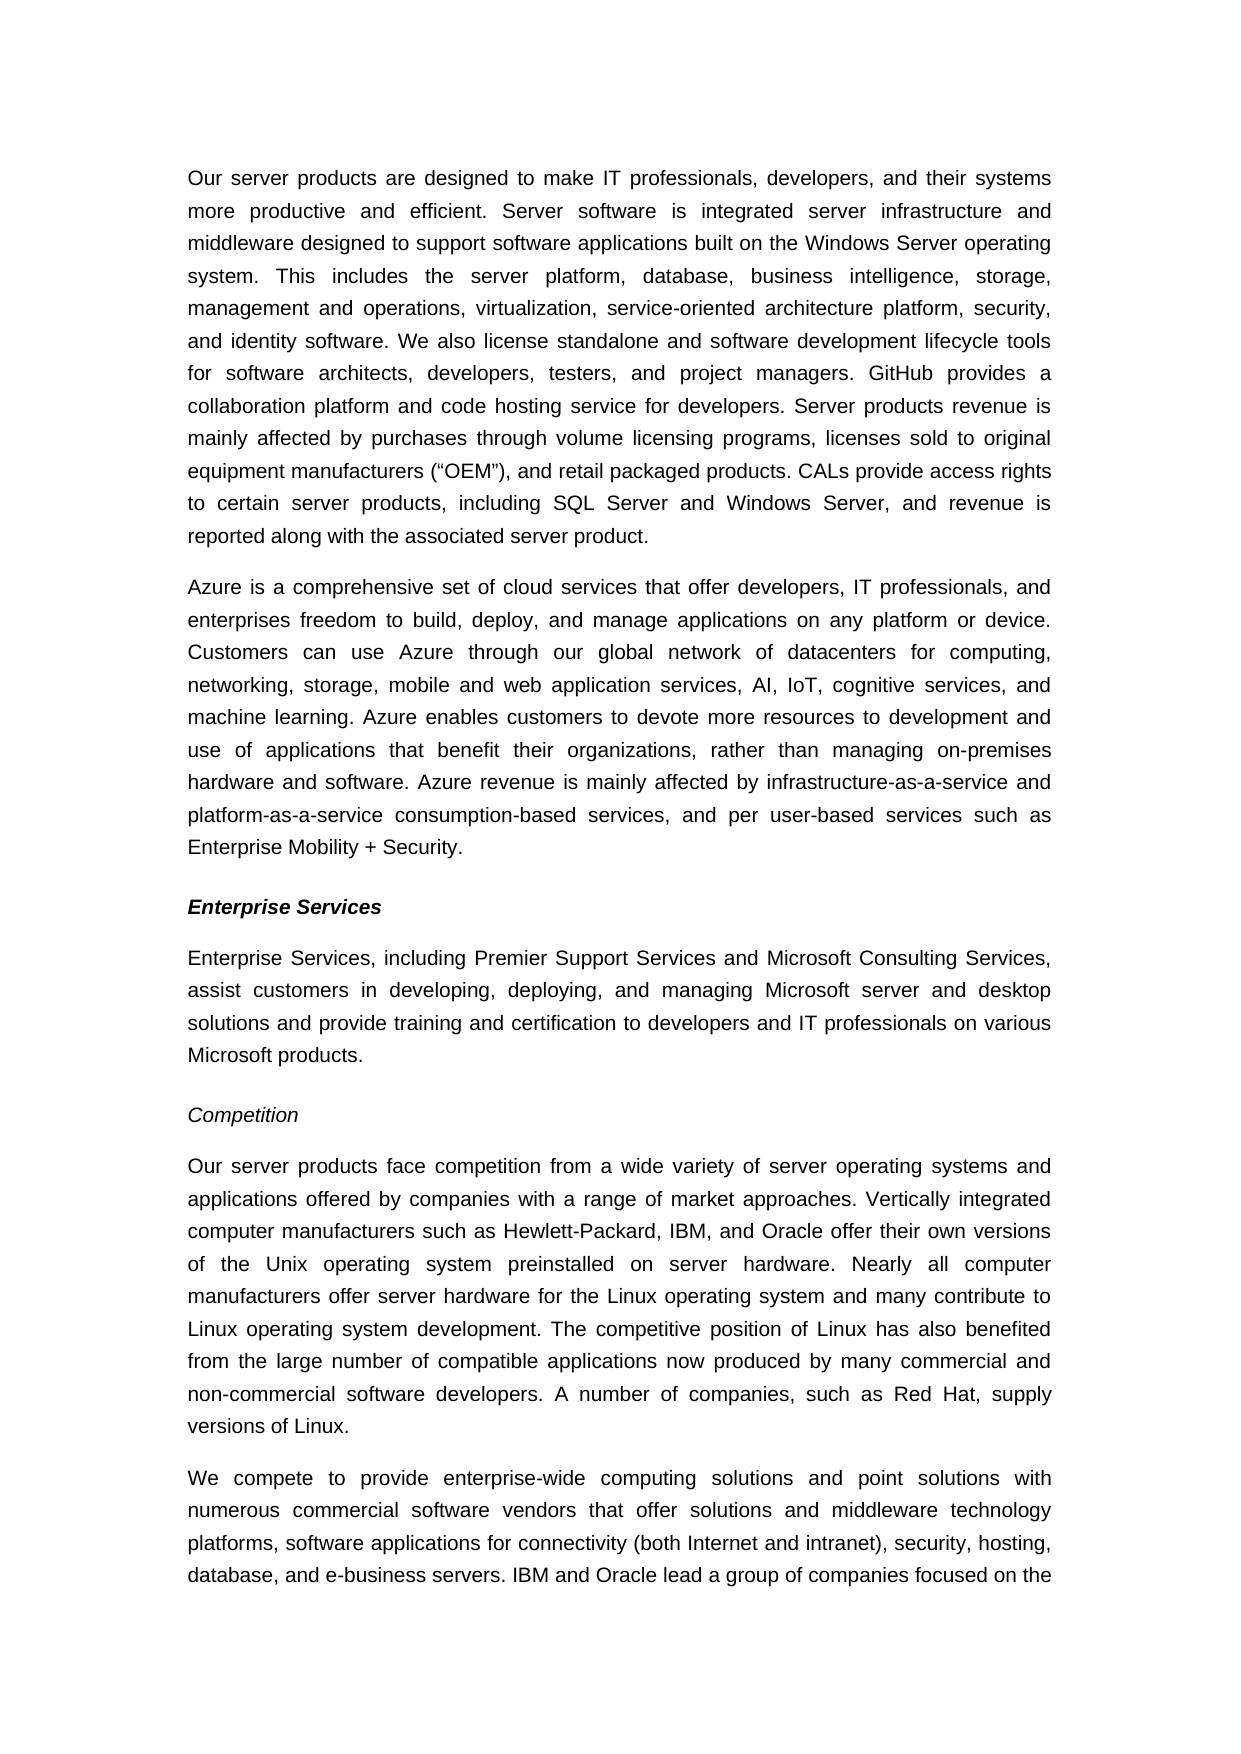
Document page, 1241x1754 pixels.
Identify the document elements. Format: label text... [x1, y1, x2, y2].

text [187, 1461, 1053, 1591]
text Competition [187, 1099, 1053, 1131]
text Azure is a comprehensive set of cloud services that offer developers, IT professionals, and enterprises freedom to build, deploy, and manage applications on any platform or device. Customers can use Azure through our global network of datacenters for computing, networking, storage, mobile and web application services, AI, IoT, cognitive services, and machine learning. Azure enables customers to devote more resources to development and use of applications that benefit their organizations, rather than managing on-premises hardware and software. Azure revenue is mainly affected by infrastructure-as-a-service and platform-as-a-service consumption-based services, and per user-based services such as Enterprise Mobility + Security. [187, 571, 1053, 863]
text Our server products face competition from a wide variety of server operating systems and applications offered by companies with a range of market approaches. Vertically integrated computer manufacturers such as Hewlett-Packard, IBM, and Oracle offer their own versions of the Unix operating system preinstalled on server hardware. Nearly all computer manufacturers offer server hardware for the Linux operating system and many contribute to Linux operating system development. The competitive position of Linux has also benefited from the large number of compatible applications now produced by many commercial and non-commercial software developers. A number of companies, such as Red Hat, supply versions of Linux. [187, 1150, 1053, 1442]
text Our server products are designed to make IT professionals, developers, and their systems more productive and efficient. Server software is integrated server infrastructure and middleware designed to support software applications built on the Windows Server operating system. This includes the server platform, database, business intelligence, storage, management and operations, virtualization, service-oriented architecture platform, security, and identity software. We also license standalone and software development lifecycle tools for software architects, developers, testers, and project managers. GitHub provides a collaboration platform and code hosting service for developers. Server products revenue is mainly affected by purchases through volume licensing programs, licenses sold to original equipment manufacturers (“OEM”), and retail packaged products. CALs provide access rights to certain server products, including SQL Server and Windows Server, and revenue is reported along with the associated server product. [187, 162, 1053, 552]
text Enterprise Services, including Premier Support Services and Microsoft Consulting Services, assist customers in developing, deploying, and managing Microsoft server and desktop solutions and provide training and certification to developers and IT professionals on various Microsoft products. [187, 942, 1053, 1072]
text Enterprise Services [187, 890, 1053, 923]
